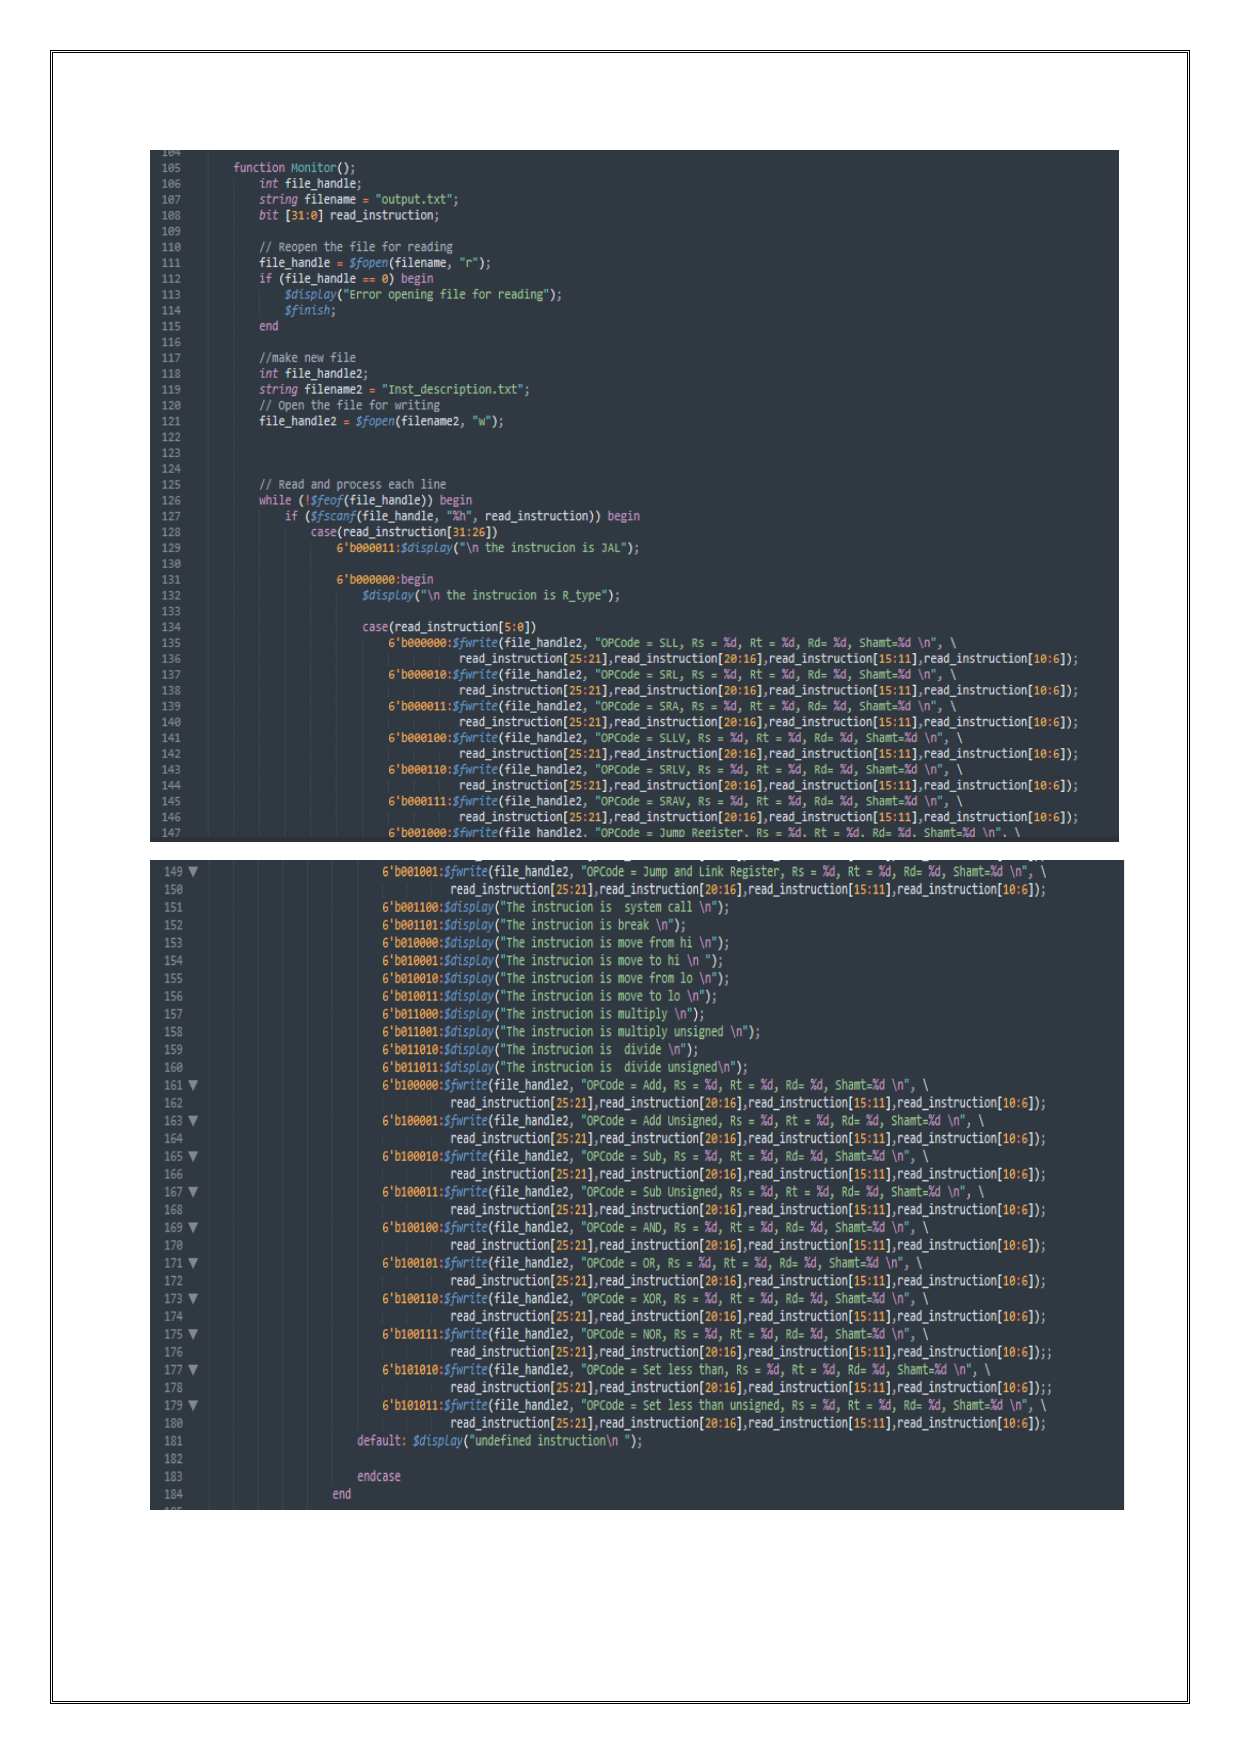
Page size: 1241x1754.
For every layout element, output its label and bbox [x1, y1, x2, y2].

picture [150, 150, 1119, 842]
picture [150, 860, 1125, 1510]
